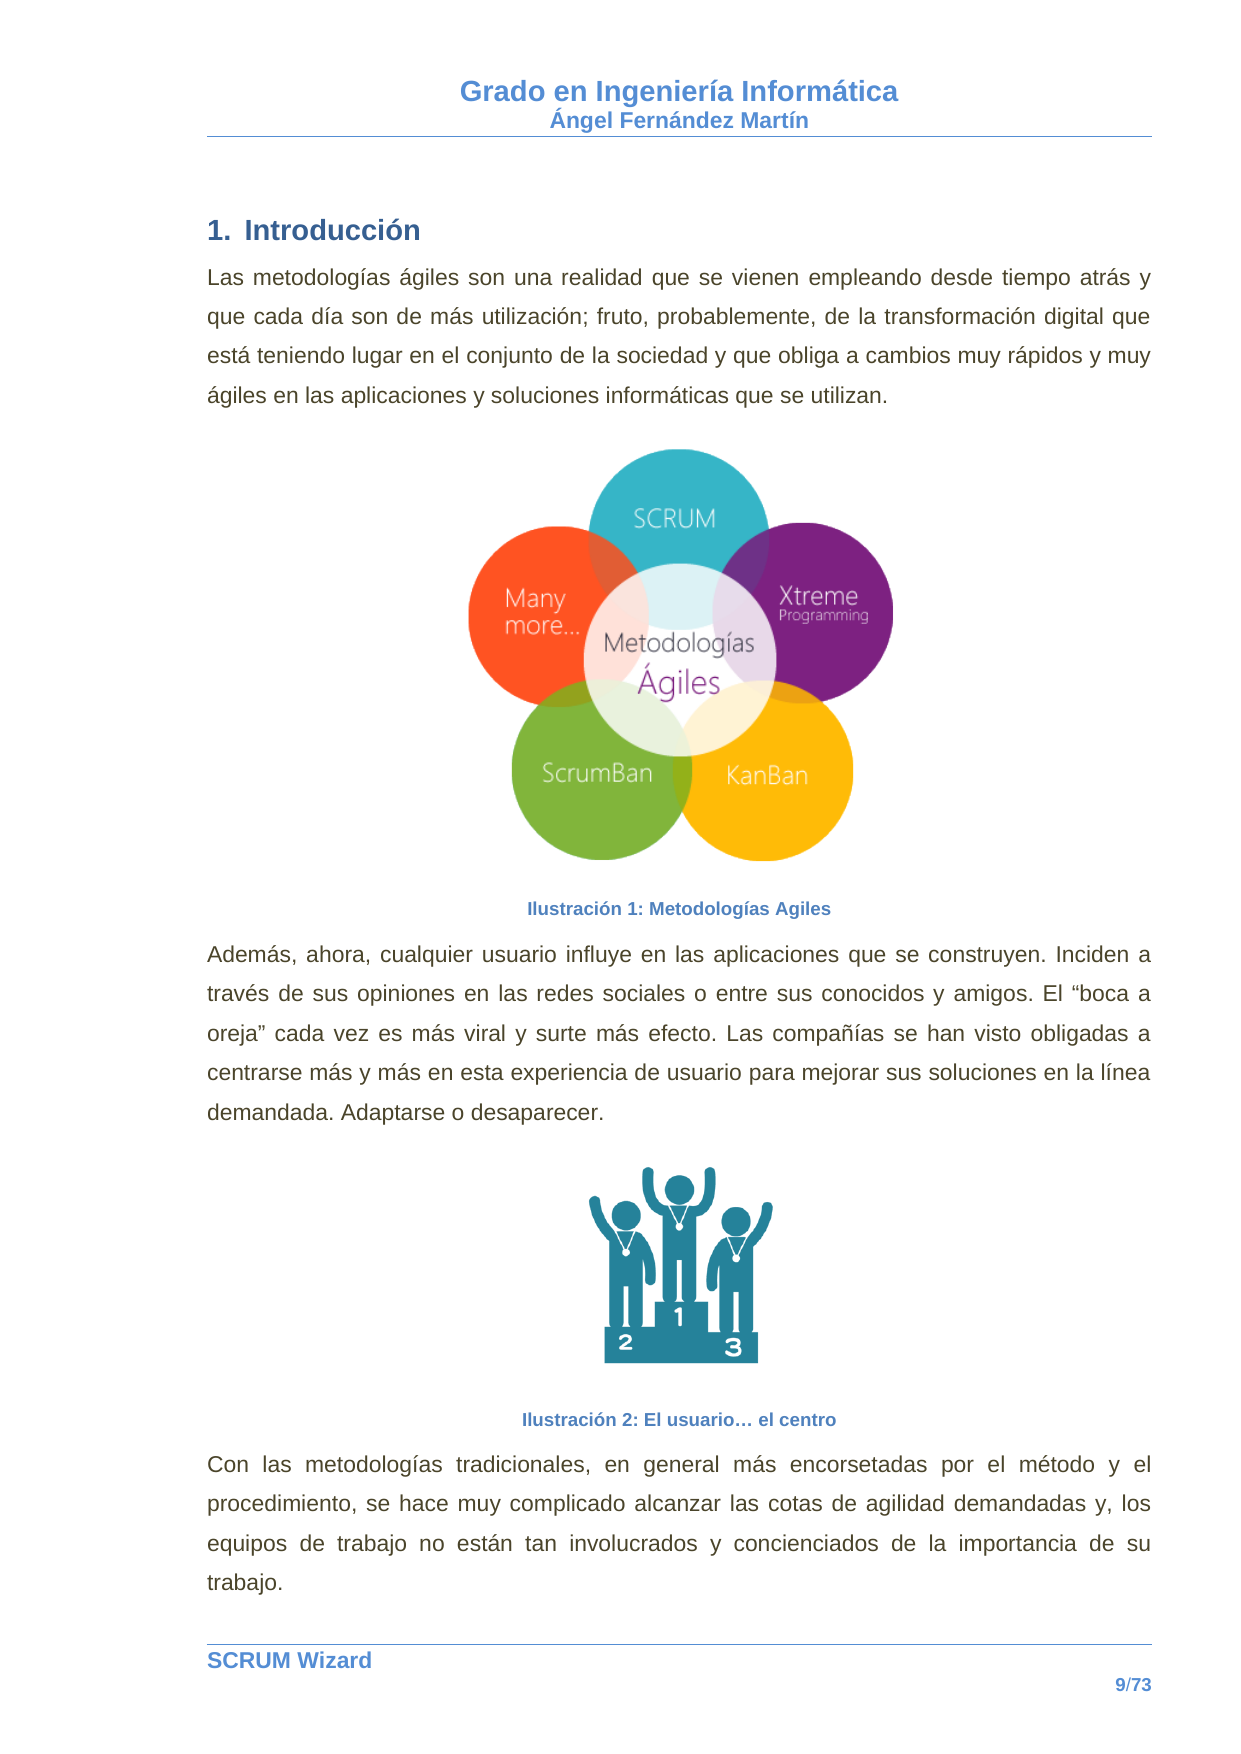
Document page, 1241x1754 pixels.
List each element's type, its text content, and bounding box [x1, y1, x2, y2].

picture [460, 442, 898, 865]
text Con las metodologías tradicionales, en general más encorsetadas por el método y el procedimiento, se hace muy complicado alcanzar las cotas de agilidad demandadas y, los equipos de trabajo no están tan involucrados y concienciados de la importancia de su trabajo. [207, 1451, 1152, 1596]
text Ilustración : El usuario… el centro [207, 1408, 1152, 1430]
text Las metodologías ágiles son una realidad que se vienen empleando desde tiempo atrás y que cada día son de más utilización; fruto, probablemente, de la transformación digital que está teniendo lugar en el conjunto de la sociedad y que obliga a cambios muy rápidos y muy ágiles en las aplicaciones y soluciones informáticas que se utilizan. [207, 263, 1152, 408]
text Además, ahora, cualquier usuario influye en las aplicaciones que se construyen. Inciden a través de sus opiniones en las redes sociales o entre sus conocidos y amigos. El “boca a oreja” cada vez es más viral y surte más efecto. Las compañías se han visto obligadas a centrarse más y más en esta experiencia de usuario para mejorar sus soluciones en la línea demandada. Adaptarse o desaparecer. [207, 941, 1152, 1125]
subtitle Introducción [207, 213, 1152, 247]
text Ilustración : Metodologías Agiles [207, 898, 1152, 920]
